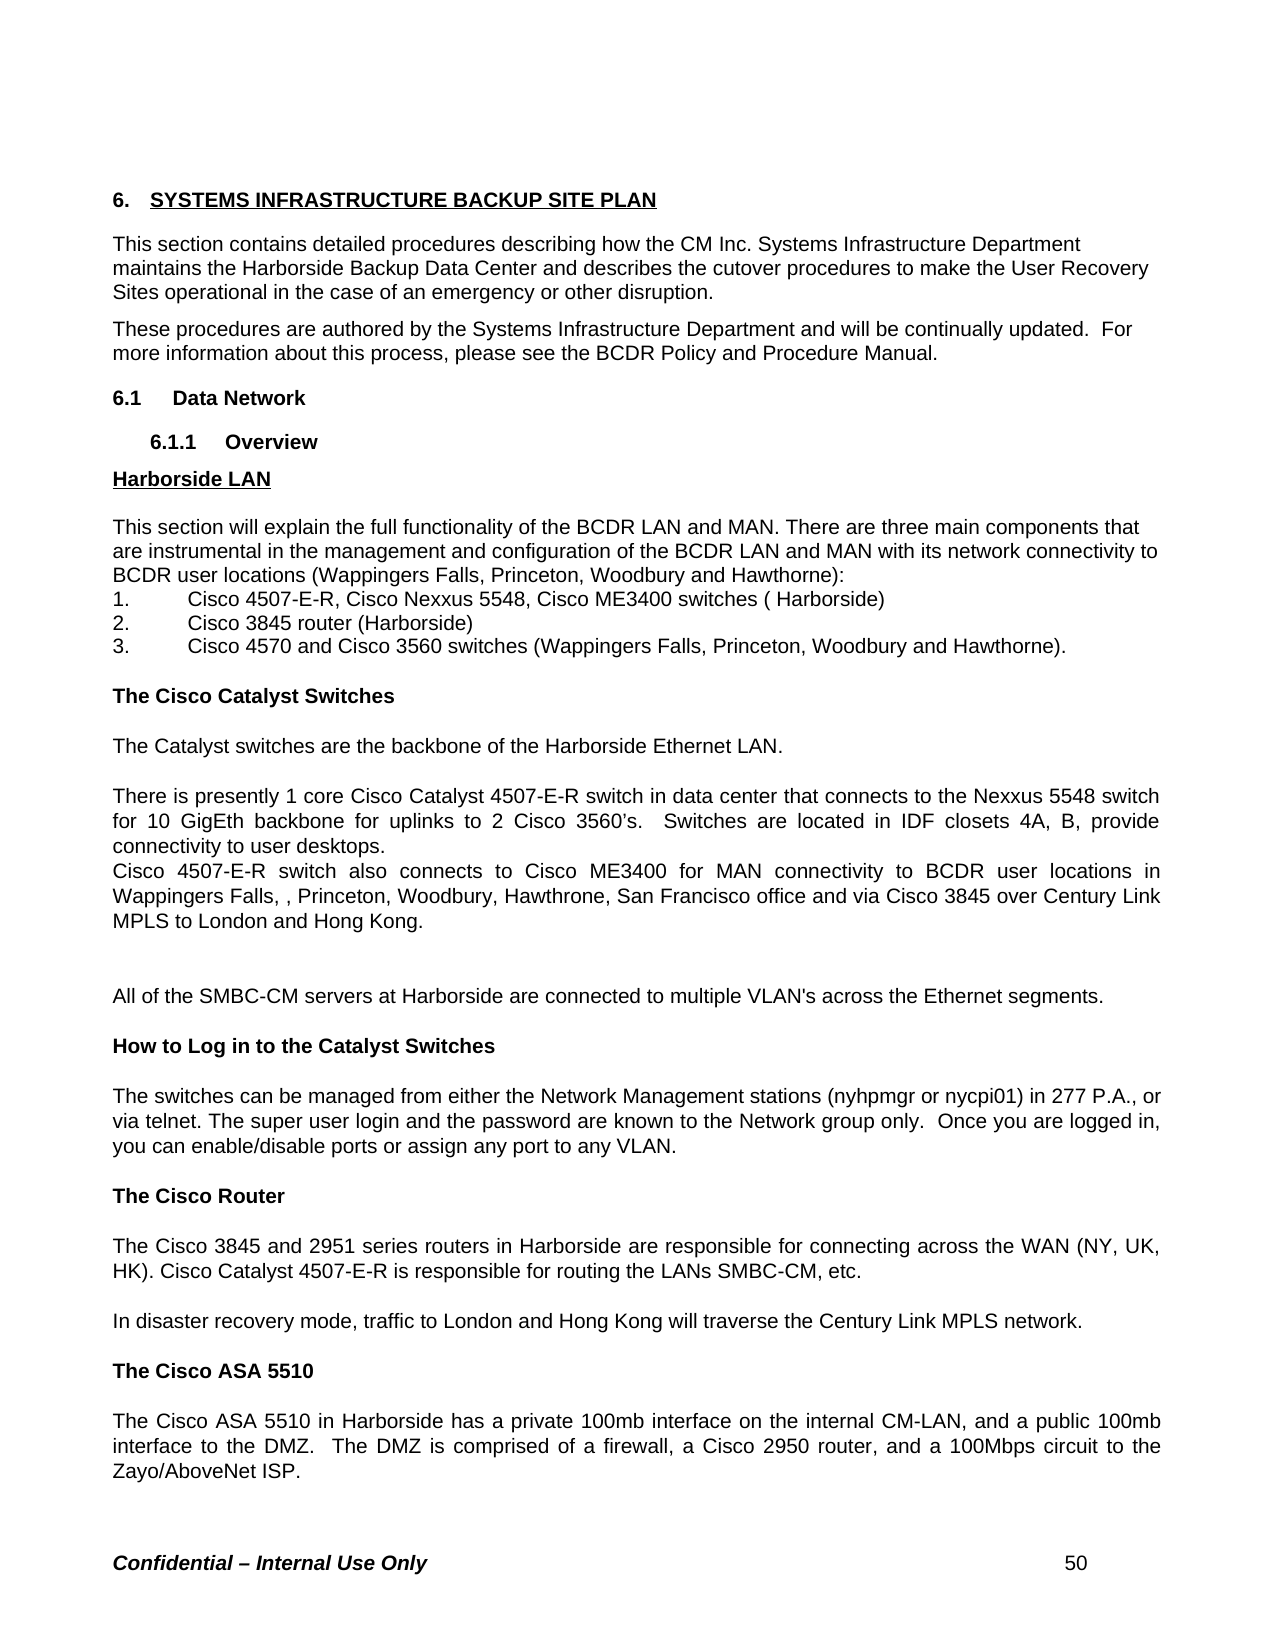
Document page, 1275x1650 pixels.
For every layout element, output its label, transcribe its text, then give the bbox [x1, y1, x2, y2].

text All of the SMBC-CM servers at Harborside are connected to multiple VLAN's across the Ethernet segments. [112, 983, 1162, 1008]
text The Cisco Router [112, 1183, 1162, 1208]
text How to Log in to the Catalyst Switches [112, 1033, 1162, 1058]
text The Cisco Catalyst Switches [112, 683, 1162, 708]
subtitle Data Network [112, 385, 1162, 409]
text The switches can be managed from either the Network Management stations (nyhpmgr or nycpi01) in 277 P.A., or via telnet. The super user login and the password are known to the Network group only. Once you are logged in, you can enable/disable ports or assign any port to any VLAN. [112, 1083, 1162, 1158]
text There is presently 1 core Cisco Catalyst 4507-E-R switch in data center that connects to the Nexxus 5548 switch for 10 GigEth backbone for uplinks to 2 Cisco 3560’s. Switches are located in IDF closets 4A, B, provide connectivity to user desktops. [112, 783, 1162, 858]
text Harborside LAN [112, 467, 1162, 491]
text These procedures are authored by the Systems Infrastructure Department and will be continually updated. For more information about this process, please see the BCDR Policy and Procedure Manual. [112, 317, 1162, 364]
subtitle Overview [150, 430, 1162, 454]
list Cisco 4570 and Cisco 3560 switches (Wappingers Falls, Princeton, Woodbury and Hawthorne). [112, 634, 1162, 658]
text The Cisco 3845 and 2951 series routers in Harborside are responsible for connecting across the WAN (NY, UK, HK). Cisco Catalyst 4507-E-R is responsible for routing the LANs SMBC-CM, etc. [112, 1233, 1162, 1283]
text This section will explain the full functionality of the BCDR LAN and MAN. There are three main components that are instrumental in the management and configuration of the BCDR LAN and MAN with its network connectivity to BCDR user locations (Wappingers Falls, Princeton, Woodbury and Hawthorne): [112, 514, 1162, 586]
text Cisco 4507-E-R switch also connects to Cisco ME3400 for MAN connectivity to BCDR user locations in Wappingers Falls, , Princeton, Woodbury, Hawthrone, San Francisco office and via Cisco 3845 over Century Link MPLS to London and Hong Kong. [112, 858, 1162, 933]
list Cisco 3845 router (Harborside) [112, 610, 1162, 634]
list Cisco 4507-E-R, Cisco Nexxus 5548, Cisco ME3400 switches ( Harborside) [112, 586, 1162, 610]
text This section contains detailed procedures describing how the CM Inc. Systems Infrastructure Department maintains the Harborside Backup Data Center and describes the cutover procedures to make the User Recovery Sites operational in the case of an emergency or other disruption. [112, 232, 1162, 304]
text In disaster recovery mode, traffic to London and Hong Kong will traverse the Century Link MPLS network. [112, 1308, 1162, 1333]
text The Catalyst switches are the backbone of the Harborside Ethernet LAN. [112, 733, 1162, 758]
text The Cisco ASA 5510 in Harborside has a private 100mb interface on the internal CM-LAN, and a public 100mb interface to the DMZ. The DMZ is comprised of a firewall, a Cisco 2950 router, and a 100Mbps circuit to the Zayo/AboveNet ISP. [112, 1408, 1162, 1483]
subtitle Systems Infrastructure Backup Site Plan [112, 187, 1162, 211]
text The Cisco ASA 5510 [112, 1358, 1162, 1383]
